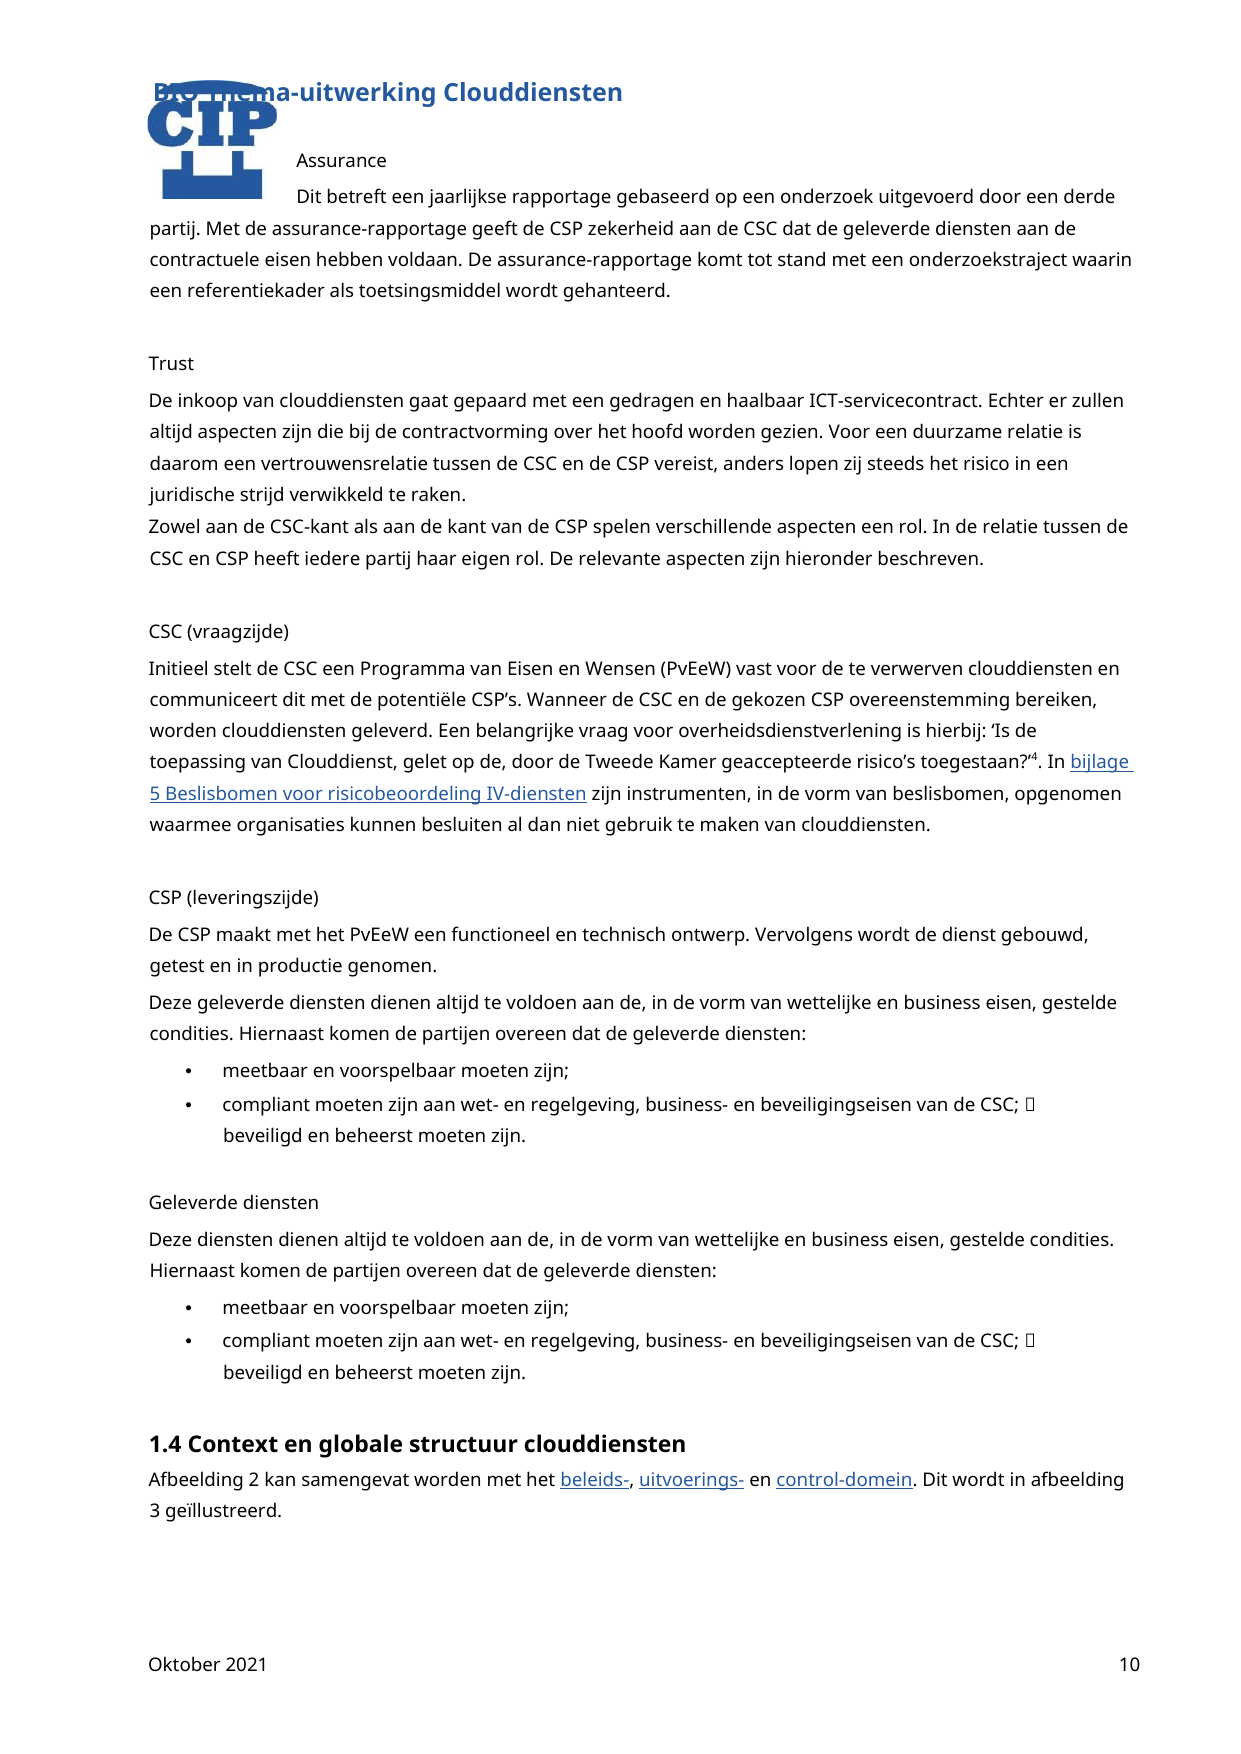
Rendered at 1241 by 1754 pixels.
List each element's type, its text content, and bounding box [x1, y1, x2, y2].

text Deze geleverde diensten dienen altijd te voldoen aan de, in de vorm van wettelijke en business eisen, gestelde condities. Hiernaast komen de partijen overeen dat de geleverde diensten: [148, 989, 1137, 1046]
subtitle 1.4 Context en globale structuur clouddiensten [148, 1428, 1110, 1459]
text Zowel aan de CSC-kant als aan de kant van de CSP spelen verschillende aspecten een rol. In de relatie tussen de CSC en CSP heeft iedere partij haar eigen rol. De relevante aspecten zijn hieronder beschreven. [148, 514, 1137, 571]
list meetbaar en voorspelbaar moeten zijn; [185, 1057, 1122, 1083]
text Initieel stelt de CSC een Programma van Eisen en Wensen (PvEeW) vast voor de te verwerven clouddiensten en communiceert dit met de potentiële CSP’s. Wanneer de CSC en de gekozen CSP overeenstemming bereiken, worden clouddiensten geleverd. Een belangrijke vraag voor overheidsdienstverlening is hierbij: ‘Is de toepassing van Clouddienst, gelet op de, door de Tweede Kamer geaccepteerde risico’s toegestaan?’4. In bijlage 5 Beslisbomen voor risicobeoordeling IV-diensten zijn instrumenten, in de vorm van beslisbomen, opgenomen waarmee organisaties kunnen besluiten al dan niet gebruik te maken van clouddiensten. [148, 655, 1137, 837]
text CSC (vraagzijde) [148, 618, 1137, 643]
text Dit betreft een jaarlijkse rapportage gebaseerd op een onderzoek uitgevoerd door een derde partij. Met de assurance-rapportage geeft de CSP zekerheid aan de CSC dat de geleverde diensten aan de contractuele eisen hebben voldaan. De assurance-rapportage komt tot stand met een onderzoekstraject waarin een referentiekader als toetsingsmiddel wordt gehanteerd. [148, 184, 1137, 303]
text Afbeelding 2 kan samengevat worden met het beleids-, uitvoerings- en control-domein. Dit wordt in afbeelding 3 geïllustreerd. [148, 1466, 1137, 1523]
text Geleverde diensten [148, 1189, 1137, 1214]
list compliant moeten zijn aan wet- en regelgeving, business- en beveiligingseisen van de CSC;  beveiligd en beheerst moeten zijn. [185, 1091, 1122, 1148]
text De CSP maakt met het PvEeW een functioneel en technisch ontwerp. Vervolgens wordt de dienst gebouwd, getest en in productie genomen. [148, 921, 1137, 978]
text Trust [148, 351, 1137, 376]
text Deze diensten dienen altijd te voldoen aan de, in de vorm van wettelijke en business eisen, gestelde condities. Hiernaast komen de partijen overeen dat de geleverde diensten: [148, 1226, 1137, 1283]
picture [147, 80, 277, 199]
text De inkoop van clouddiensten gaat gepaard met een gedragen en haalbaar ICT-servicecontract. Echter er zullen altijd aspecten zijn die bij de contractvorming over het hoofd worden gezien. Voor een duurzame relatie is daarom een vertrouwensrelatie tussen de CSC en de CSP vereist, anders lopen zij steeds het risico in een juridische strijd verwikkeld te raken. [148, 387, 1137, 507]
list compliant moeten zijn aan wet- en regelgeving, business- en beveiligingseisen van de CSC;  beveiligd en beheerst moeten zijn. [185, 1328, 1122, 1384]
text Assurance [148, 147, 1137, 172]
list meetbaar en voorspelbaar moeten zijn; [185, 1294, 1122, 1319]
text CSP (leveringszijde) [148, 884, 1137, 910]
